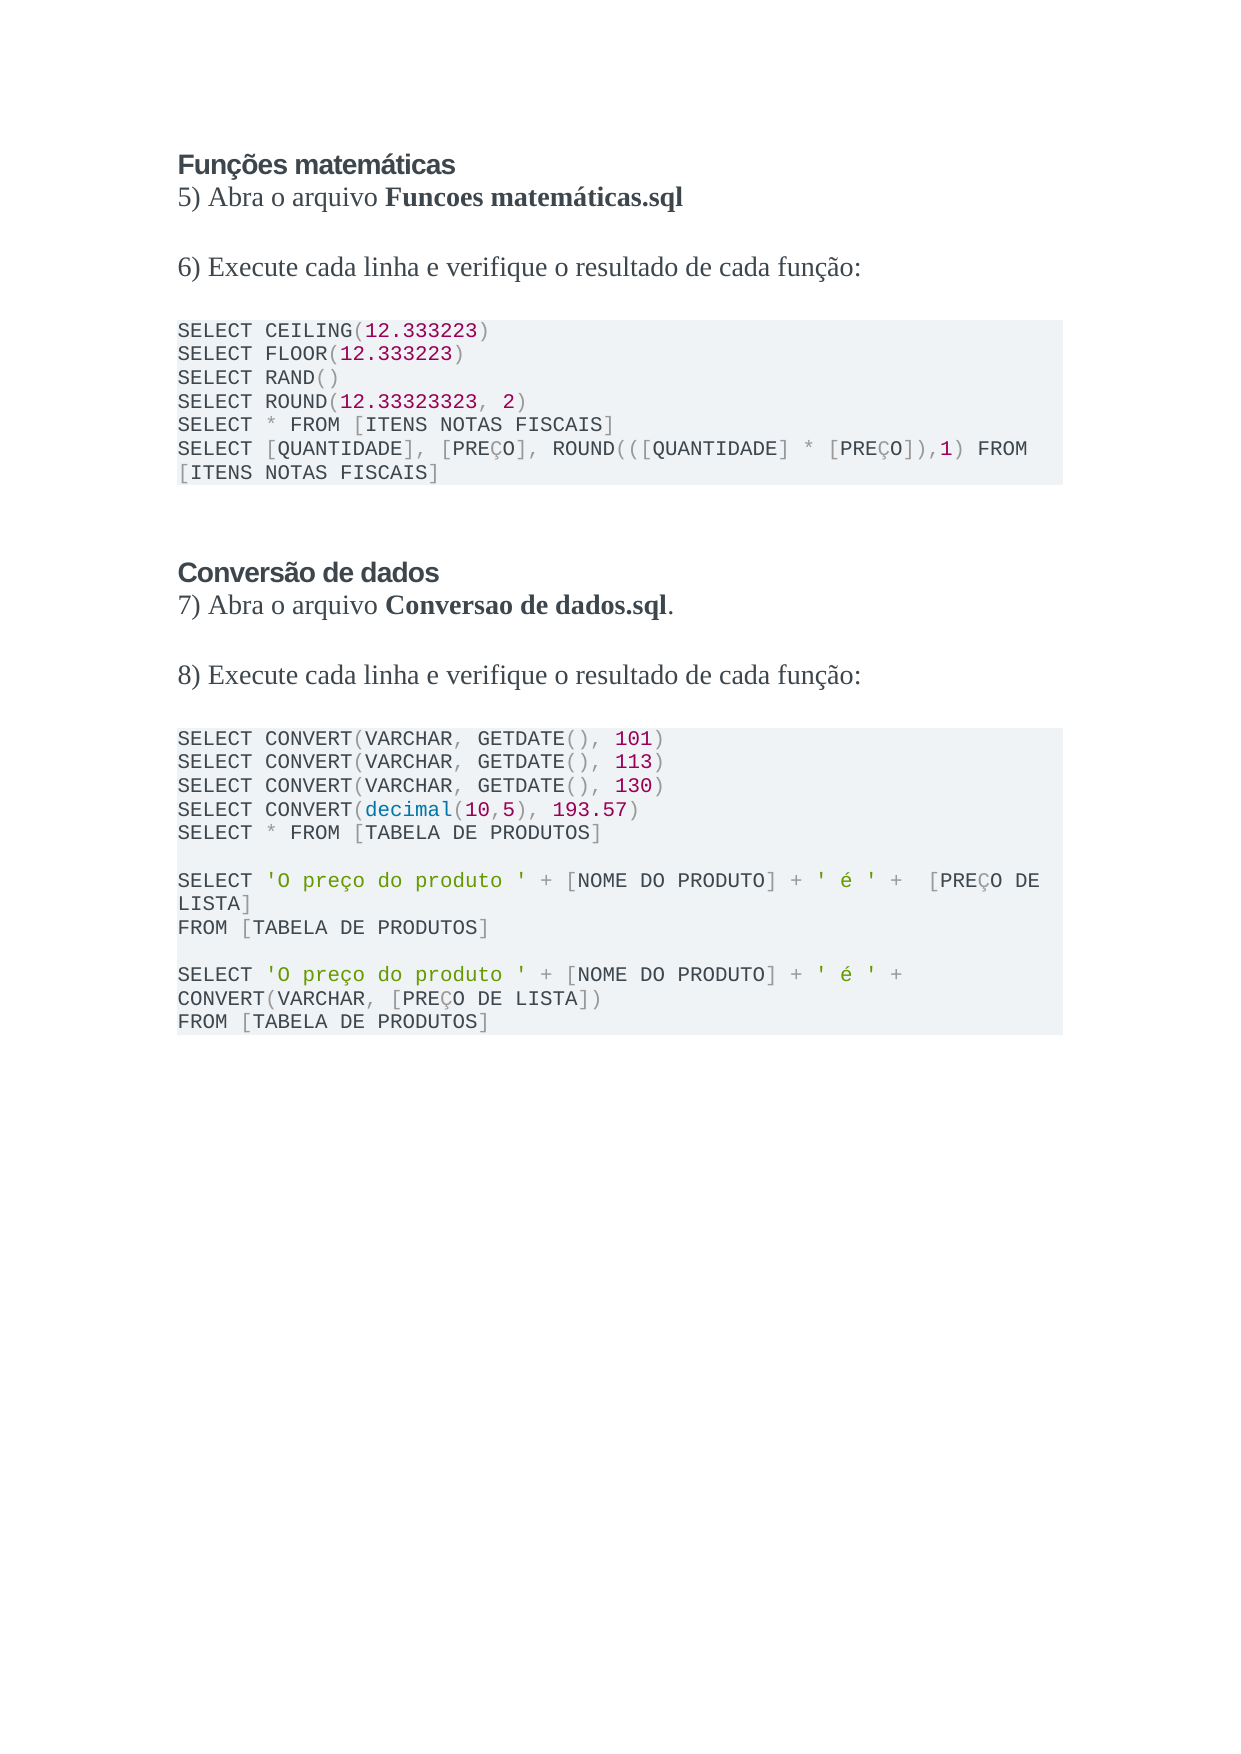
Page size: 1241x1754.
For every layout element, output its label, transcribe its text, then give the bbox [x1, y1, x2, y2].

text SELECT [QUANTIDADE], [PREÇO], ROUND(([QUANTIDADE] * [PREÇO]),1) FROM [ITENS NOTAS FISCAIS] [177, 438, 1063, 485]
text SELECT * FROM [TABELA DE PRODUTOS] [177, 822, 1063, 846]
text Funções matemáticas [177, 148, 1063, 180]
text SELECT CEILING(12.333223) [177, 320, 1063, 343]
text SELECT CONVERT(decimal(10,5), 193.57) [177, 799, 1063, 822]
text 6) Execute cada linha e verifique o resultado de cada função: [177, 250, 1063, 282]
text 8) Execute cada linha e verifique o resultado de cada função: [177, 658, 1063, 690]
text SELECT CONVERT(VARCHAR, GETDATE(), 130) [177, 775, 1063, 799]
text FROM [TABELA DE PRODUTOS] [177, 917, 1063, 941]
text SELECT CONVERT(VARCHAR, GETDATE(), 101) [177, 728, 1063, 751]
text SELECT * FROM [ITENS NOTAS FISCAIS] [177, 414, 1063, 438]
text FROM [TABELA DE PRODUTOS] [177, 1012, 1063, 1035]
text SELECT CONVERT(VARCHAR, GETDATE(), 113) [177, 751, 1063, 775]
text SELECT FLOOR(12.333223) [177, 343, 1063, 367]
text SELECT ROUND(12.33323323, 2) [177, 391, 1063, 414]
text 5) Abra o arquivo Funcoes matemáticas.sql [177, 180, 1063, 212]
text 7) Abra o arquivo Conversao de dados.sql. [177, 588, 1063, 620]
text SELECT 'O preço do produto ' + [NOME DO PRODUTO] + ' é ' + [PREÇO DE LISTA] [177, 870, 1063, 917]
text SELECT 'O preço do produto ' + [NOME DO PRODUTO] + ' é ' + CONVERT(VARCHAR, [PREÇO DE LISTA]) [177, 964, 1063, 1012]
text SELECT RAND() [177, 367, 1063, 391]
text Conversão de dados [177, 556, 1063, 588]
